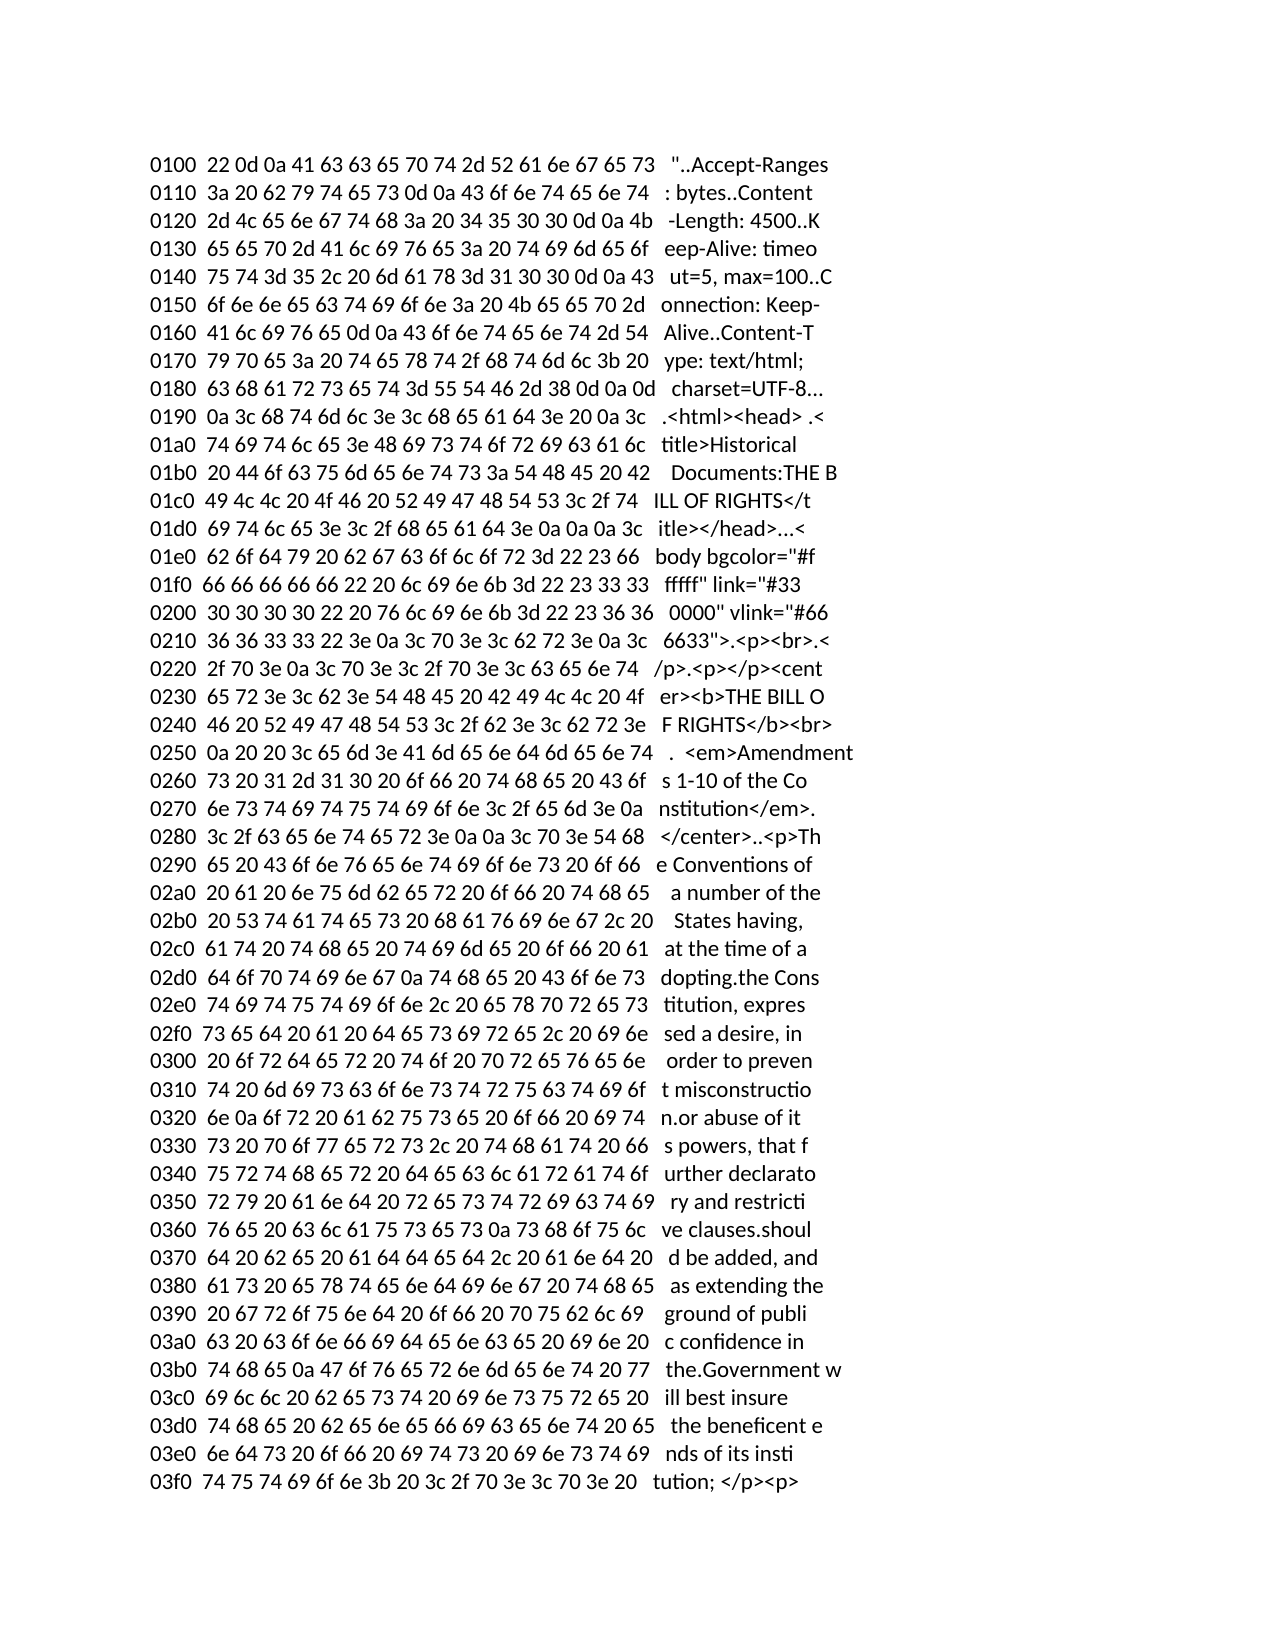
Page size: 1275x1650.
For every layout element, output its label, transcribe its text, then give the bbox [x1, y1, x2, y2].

text 03b0 74 68 65 0a 47 6f 76 65 72 6e 6d 65 6e 74 20 77 the.Government w [150, 1355, 1125, 1383]
text 0330 73 20 70 6f 77 65 72 73 2c 20 74 68 61 74 20 66 s powers, that f [150, 1131, 1125, 1159]
text 0290 65 20 43 6f 6e 76 65 6e 74 69 6f 6e 73 20 6f 66 e Conventions of [150, 851, 1125, 878]
text 03c0 69 6c 6c 20 62 65 73 74 20 69 6e 73 75 72 65 20 ill best insure [150, 1383, 1125, 1411]
text 0250 0a 20 20 3c 65 6d 3e 41 6d 65 6e 64 6d 65 6e 74 . <em>Amendment [150, 738, 1125, 766]
text 0260 73 20 31 2d 31 30 20 6f 66 20 74 68 65 20 43 6f s 1-10 of the Co [150, 766, 1125, 794]
text 0270 6e 73 74 69 74 75 74 69 6f 6e 3c 2f 65 6d 3e 0a nstitution</em>. [150, 794, 1125, 822]
text 0320 6e 0a 6f 72 20 61 62 75 73 65 20 6f 66 20 69 74 n.or abuse of it [150, 1103, 1125, 1131]
text 02d0 64 6f 70 74 69 6e 67 0a 74 68 65 20 43 6f 6e 73 dopting.the Cons [150, 963, 1125, 991]
text 01d0 69 74 6c 65 3e 3c 2f 68 65 61 64 3e 0a 0a 0a 3c itle></head>...< [150, 514, 1125, 542]
text 0180 63 68 61 72 73 65 74 3d 55 54 46 2d 38 0d 0a 0d charset=UTF-8... [150, 374, 1125, 402]
text 0240 46 20 52 49 47 48 54 53 3c 2f 62 3e 3c 62 72 3e F RIGHTS</b><br> [150, 710, 1125, 738]
text 0370 64 20 62 65 20 61 64 64 65 64 2c 20 61 6e 64 20 d be added, and [150, 1243, 1125, 1271]
text 0380 61 73 20 65 78 74 65 6e 64 69 6e 67 20 74 68 65 as extending the [150, 1271, 1125, 1299]
text 0140 75 74 3d 35 2c 20 6d 61 78 3d 31 30 30 0d 0a 43 ut=5, max=100..C [150, 262, 1125, 290]
text 03e0 6e 64 73 20 6f 66 20 69 74 73 20 69 6e 73 74 69 nds of its insti [150, 1439, 1125, 1467]
text 0280 3c 2f 63 65 6e 74 65 72 3e 0a 0a 3c 70 3e 54 68 </center>..<p>Th [150, 822, 1125, 851]
text 0110 3a 20 62 79 74 65 73 0d 0a 43 6f 6e 74 65 6e 74 : bytes..Content [150, 178, 1125, 206]
text 0390 20 67 72 6f 75 6e 64 20 6f 66 20 70 75 62 6c 69 ground of publi [150, 1299, 1125, 1327]
text 0350 72 79 20 61 6e 64 20 72 65 73 74 72 69 63 74 69 ry and restricti [150, 1187, 1125, 1215]
text 0230 65 72 3e 3c 62 3e 54 48 45 20 42 49 4c 4c 20 4f er><b>THE BILL O [150, 682, 1125, 710]
text 0190 0a 3c 68 74 6d 6c 3e 3c 68 65 61 64 3e 20 0a 3c .<html><head> .< [150, 402, 1125, 430]
text 01a0 74 69 74 6c 65 3e 48 69 73 74 6f 72 69 63 61 6c title>Historical [150, 430, 1125, 458]
text 01f0 66 66 66 66 66 22 20 6c 69 6e 6b 3d 22 23 33 33 fffff" link="#33 [150, 570, 1125, 598]
text 01b0 20 44 6f 63 75 6d 65 6e 74 73 3a 54 48 45 20 42 Documents:THE B [150, 458, 1125, 486]
text 0170 79 70 65 3a 20 74 65 78 74 2f 68 74 6d 6c 3b 20 ype: text/html; [150, 346, 1125, 374]
text 0160 41 6c 69 76 65 0d 0a 43 6f 6e 74 65 6e 74 2d 54 Alive..Content-T [150, 318, 1125, 346]
text 0150 6f 6e 6e 65 63 74 69 6f 6e 3a 20 4b 65 65 70 2d onnection: Keep- [150, 290, 1125, 318]
text 0360 76 65 20 63 6c 61 75 73 65 73 0a 73 68 6f 75 6c ve clauses.shoul [150, 1215, 1125, 1243]
text 01e0 62 6f 64 79 20 62 67 63 6f 6c 6f 72 3d 22 23 66 body bgcolor="#f [150, 542, 1125, 570]
text 02b0 20 53 74 61 74 65 73 20 68 61 76 69 6e 67 2c 20 States having, [150, 907, 1125, 934]
text 0100 22 0d 0a 41 63 63 65 70 74 2d 52 61 6e 67 65 73 "..Accept-Ranges [150, 150, 1125, 178]
text 02e0 74 69 74 75 74 69 6f 6e 2c 20 65 78 70 72 65 73 titution, expres [150, 991, 1125, 1019]
text 0130 65 65 70 2d 41 6c 69 76 65 3a 20 74 69 6d 65 6f eep-Alive: timeo [150, 234, 1125, 262]
text 0220 2f 70 3e 0a 3c 70 3e 3c 2f 70 3e 3c 63 65 6e 74 /p>.<p></p><cent [150, 654, 1125, 682]
text 03d0 74 68 65 20 62 65 6e 65 66 69 63 65 6e 74 20 65 the beneficent e [150, 1411, 1125, 1439]
text 02f0 73 65 64 20 61 20 64 65 73 69 72 65 2c 20 69 6e sed a desire, in [150, 1019, 1125, 1047]
text 03a0 63 20 63 6f 6e 66 69 64 65 6e 63 65 20 69 6e 20 c confidence in [150, 1327, 1125, 1355]
text 02a0 20 61 20 6e 75 6d 62 65 72 20 6f 66 20 74 68 65 a number of the [150, 878, 1125, 907]
text 01c0 49 4c 4c 20 4f 46 20 52 49 47 48 54 53 3c 2f 74 ILL OF RIGHTS</t [150, 486, 1125, 514]
text 0340 75 72 74 68 65 72 20 64 65 63 6c 61 72 61 74 6f urther declarato [150, 1159, 1125, 1187]
text 0310 74 20 6d 69 73 63 6f 6e 73 74 72 75 63 74 69 6f t misconstructio [150, 1075, 1125, 1103]
text 0300 20 6f 72 64 65 72 20 74 6f 20 70 72 65 76 65 6e order to preven [150, 1047, 1125, 1075]
text 02c0 61 74 20 74 68 65 20 74 69 6d 65 20 6f 66 20 61 at the time of a [150, 934, 1125, 963]
text 0210 36 36 33 33 22 3e 0a 3c 70 3e 3c 62 72 3e 0a 3c 6633">.<p><br>.< [150, 626, 1125, 654]
text 0120 2d 4c 65 6e 67 74 68 3a 20 34 35 30 30 0d 0a 4b -Length: 4500..K [150, 206, 1125, 234]
text 0200 30 30 30 30 22 20 76 6c 69 6e 6b 3d 22 23 36 36 0000" vlink="#66 [150, 598, 1125, 626]
text 03f0 74 75 74 69 6f 6e 3b 20 3c 2f 70 3e 3c 70 3e 20 tution; </p><p> [150, 1467, 1125, 1495]
